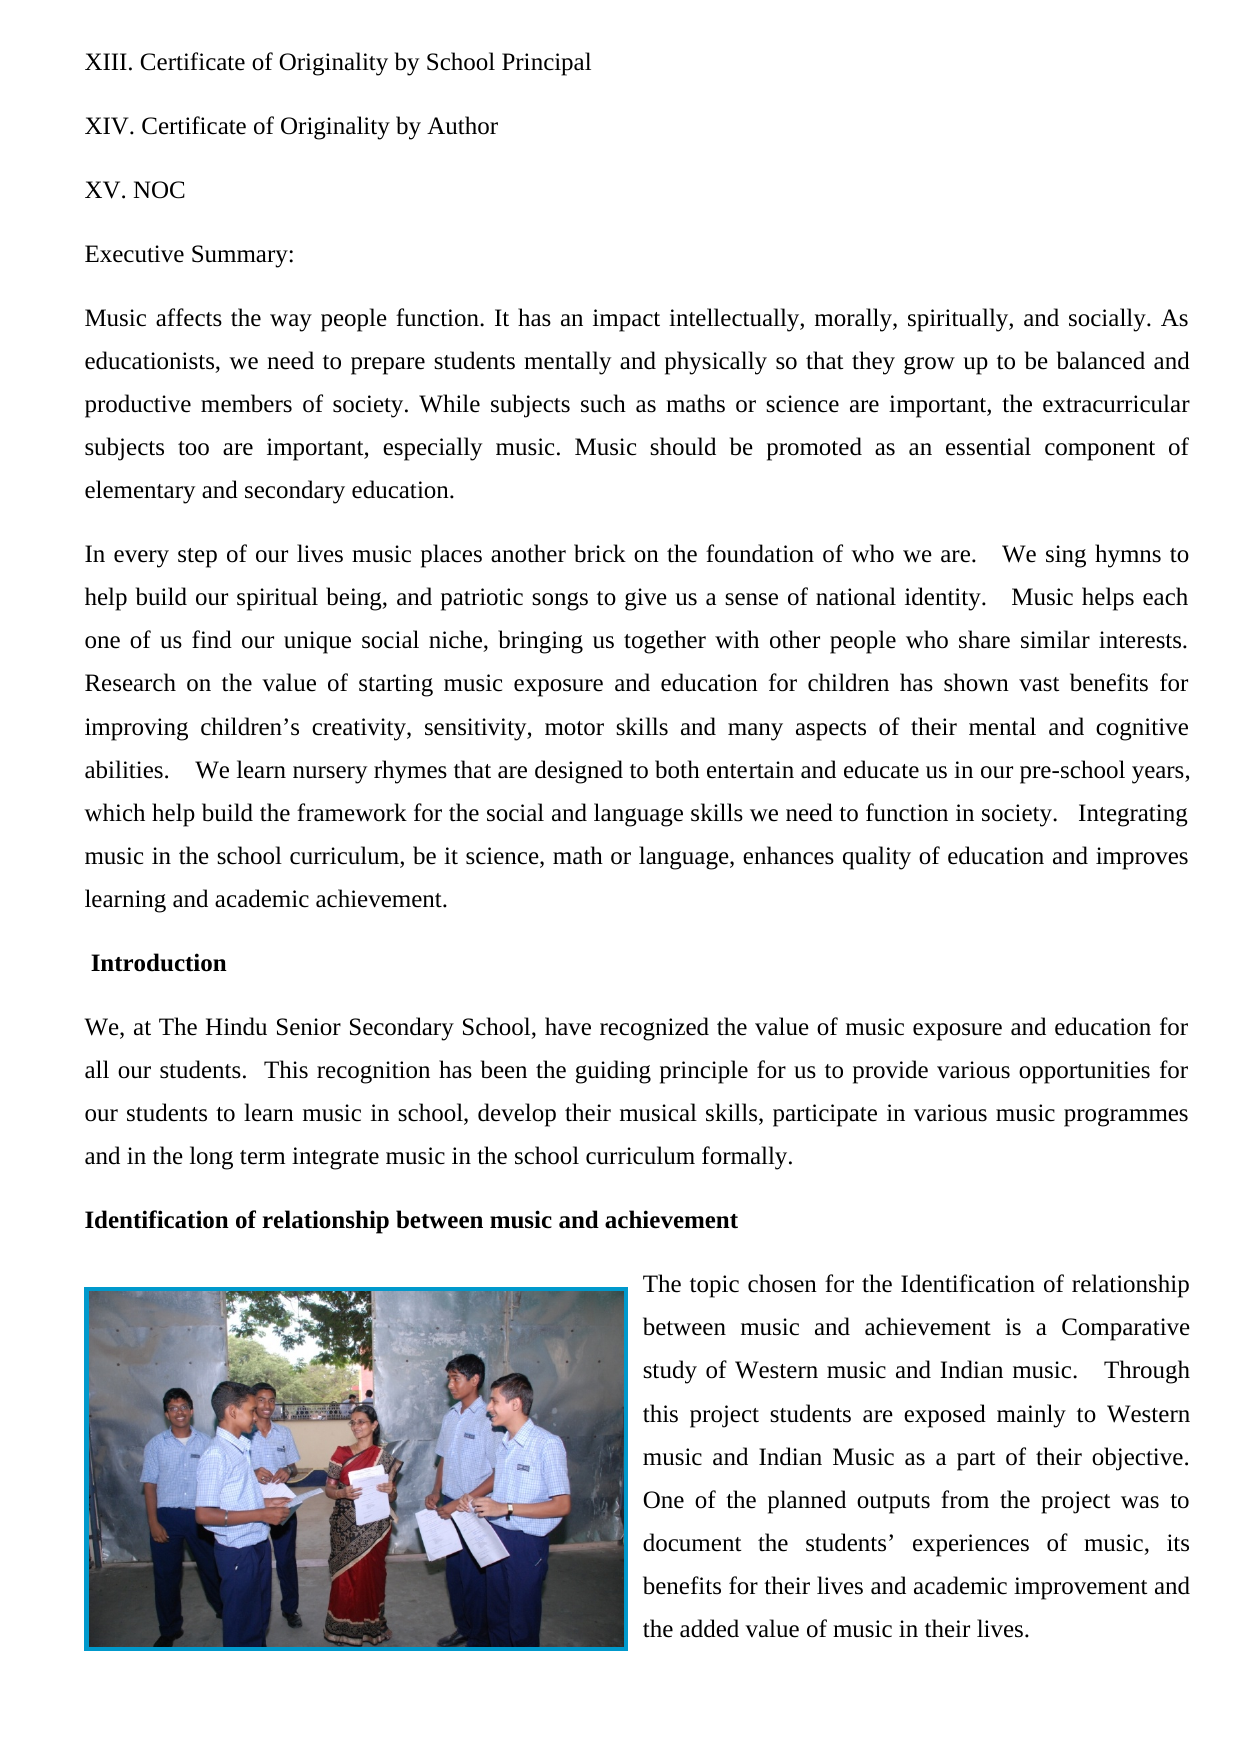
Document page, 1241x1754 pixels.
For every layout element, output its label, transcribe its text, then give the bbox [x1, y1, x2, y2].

text XIII. Certificate of Originality by School Principal [84, 47, 1191, 76]
text Introduction [84, 948, 1191, 977]
picture [90, 1292, 623, 1646]
text We, at The Hindu Senior Secondary School, have recognized the value of music exposure and education for all our students. This recognition has been the guiding principle for us to provide various opportunities for our students to learn music in school, develop their musical skills, participate in various music programmes and in the long term integrate music in the school curriculum formally. [84, 1012, 1191, 1170]
text XIV. Certificate of Originality by Author [84, 111, 1191, 139]
text Identification of relationship between music and achievement [84, 1205, 1191, 1234]
text Executive Summary: [84, 239, 1191, 267]
text XV. NOC [84, 175, 1191, 203]
text In every step of our lives music places another brick on the foundation of who we are. We sing hymns to help build our spiritual being, and patriotic songs to give us a sense of national identity. Music helps each one of us find our unique social niche, bringing us together with other people who share similar interests. Research on the value of starting music exposure and education for children has shown vast benefits for improving children’s creativity, sensitivity, motor skills and many aspects of their mental and cognitive abilities. We learn nursery rhymes that are designed to both entertain and educate us in our pre-school years, which help build the framework for the social and language skills we need to function in society. Integrating music in the school curriculum, be it science, math or language, enhances quality of education and improves learning and academic achievement. [84, 539, 1191, 913]
text Music affects the way people function. It has an impact intellectually, morally, spiritually, and socially. As educationists, we need to prepare students mentally and physically so that they grow up to be balanced and productive members of society. While subjects such as maths or science are important, the extracurricular subjects too are important, especially music. Music should be promoted as an essential component of elementary and secondary education. [84, 303, 1191, 504]
